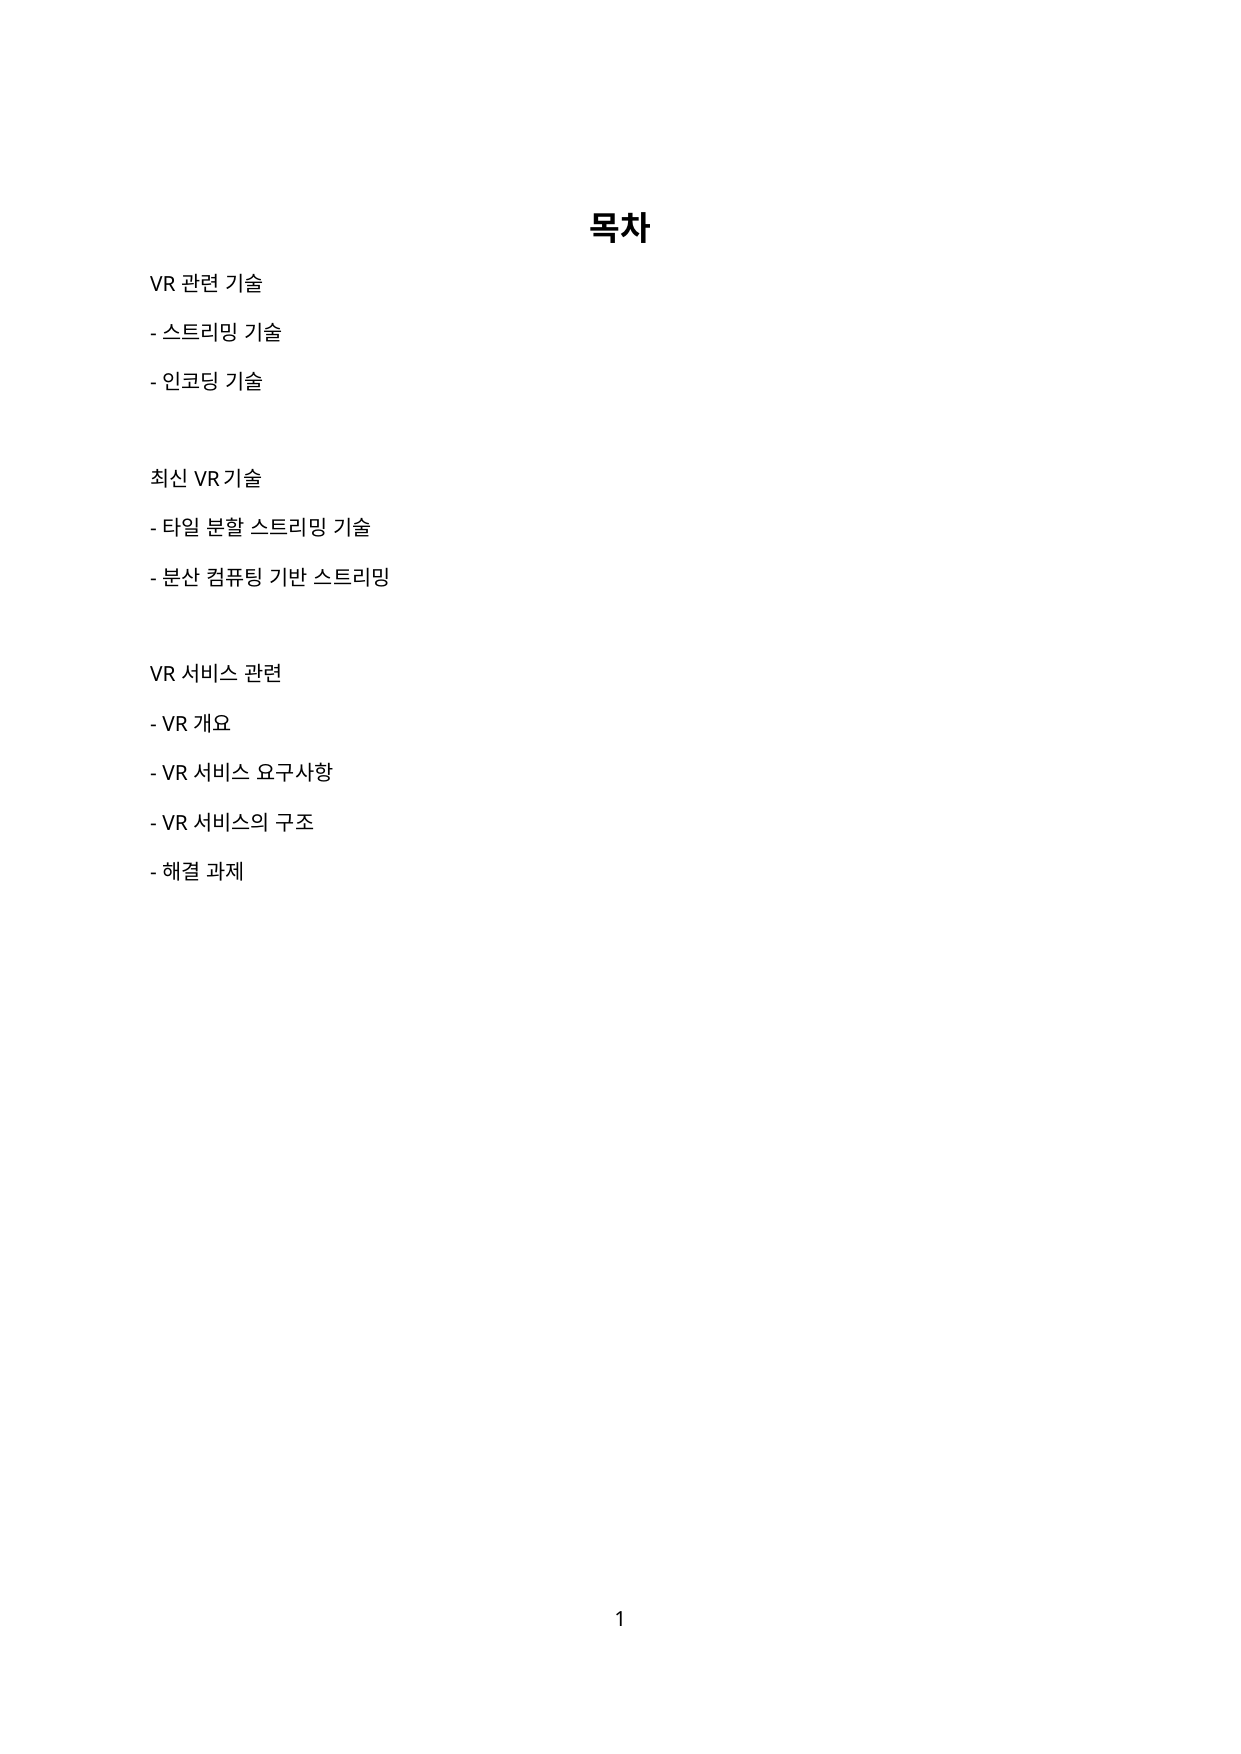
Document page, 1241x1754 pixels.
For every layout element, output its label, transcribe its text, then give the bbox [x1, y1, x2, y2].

text - VR 서비스 요구사항 [150, 756, 1090, 787]
text - 분산 컴퓨팅 기반 스트리밍 [150, 561, 1090, 591]
text - 타일 분할 스트리밍 기술 [150, 512, 1090, 542]
text - 인코딩 기술 [150, 366, 1090, 396]
text - VR 서비스의 구조 [150, 806, 1090, 836]
text - VR 개요 [150, 707, 1090, 737]
text VR 관련 기술 [150, 267, 1090, 297]
text 최신 VR기술 [150, 462, 1090, 492]
title 목차 [150, 202, 1090, 250]
text - 스트리밍 기술 [150, 316, 1090, 346]
text VR 서비스 관련 [150, 658, 1090, 688]
text - 해결 과제 [150, 855, 1090, 885]
